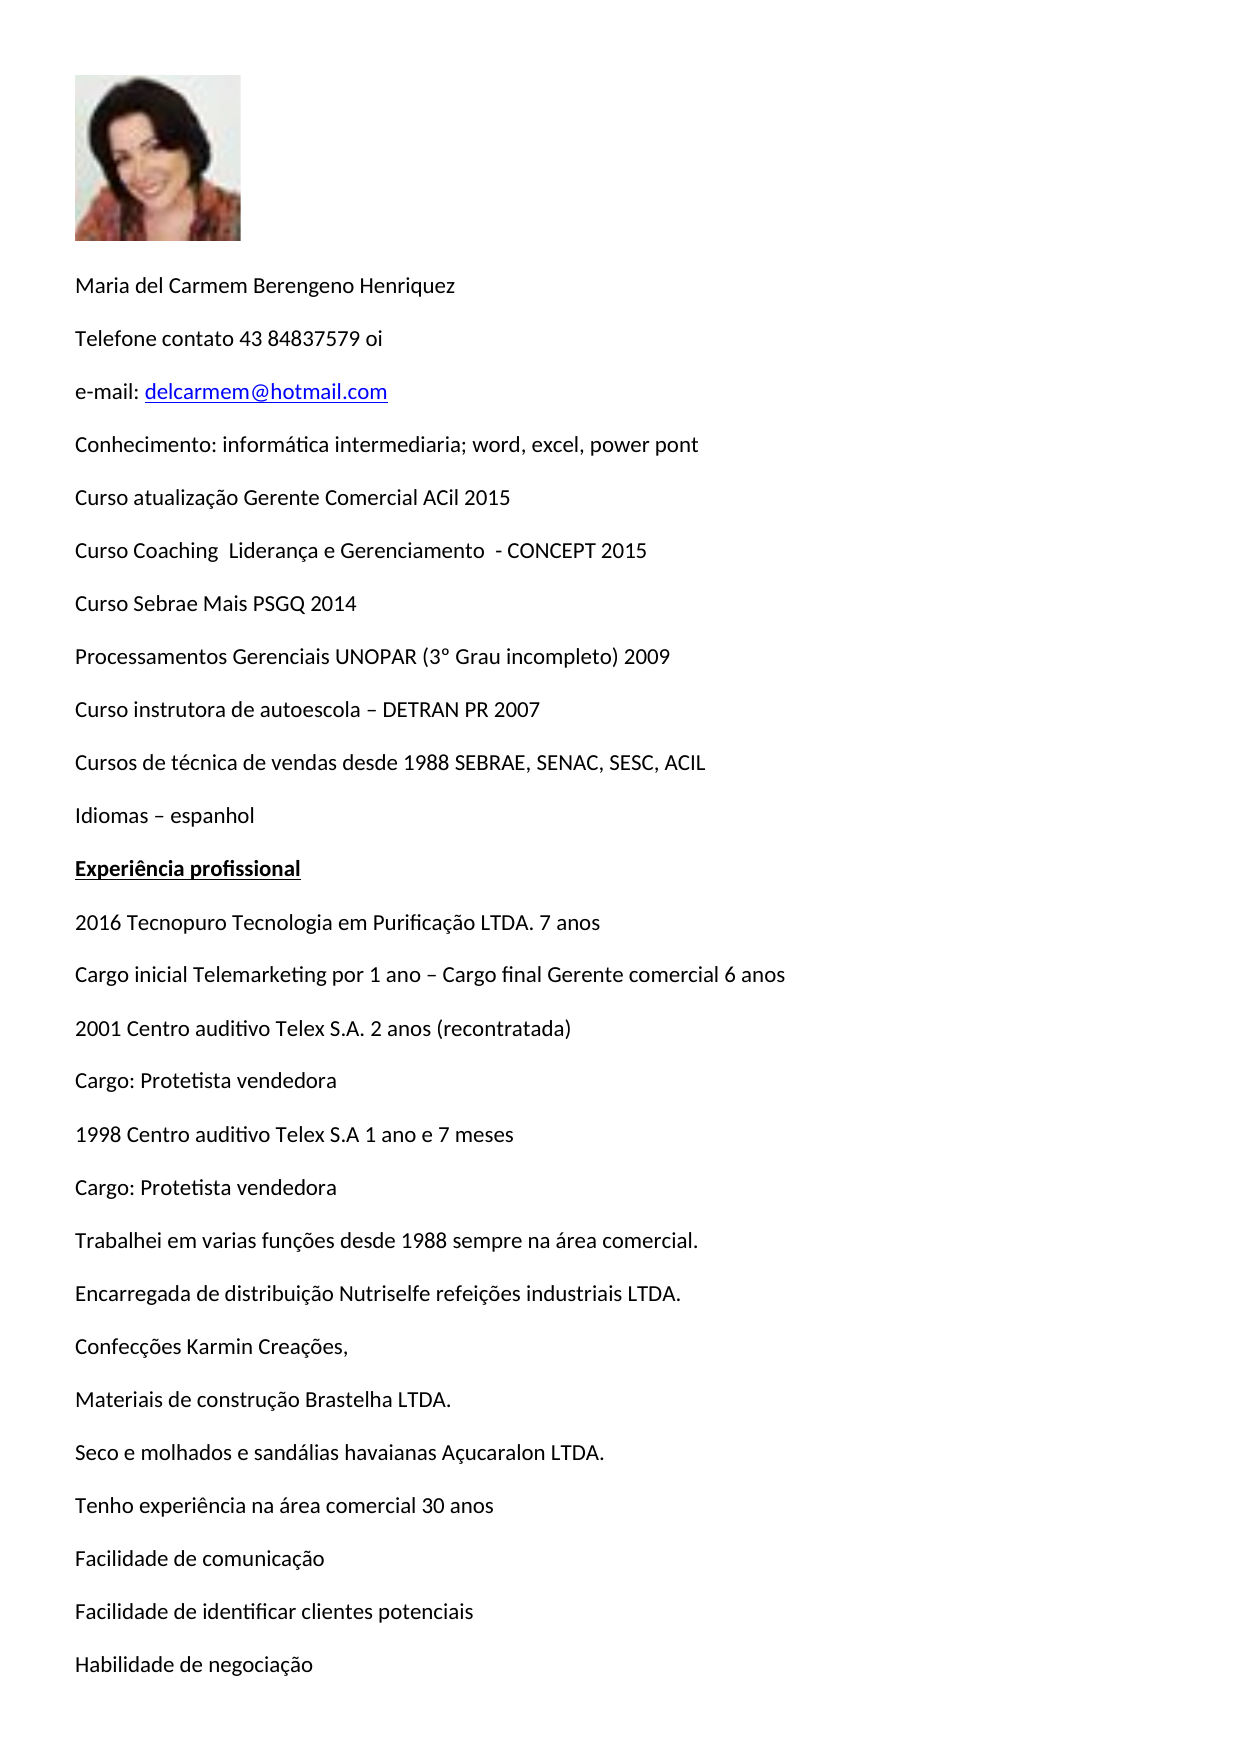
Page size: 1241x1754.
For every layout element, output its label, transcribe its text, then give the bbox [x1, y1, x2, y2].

text Telefone contato 43 84837579 oi [75, 324, 1165, 352]
text Cargo inicial Telemarketing por 1 ano – Cargo final Gerente comercial 6 anos [75, 961, 1165, 989]
text Maria del Carmem Berengeno Henriquez [75, 271, 1165, 299]
text 2001 Centro auditivo Telex S.A. 2 anos (recontratada) [75, 1014, 1165, 1042]
text Experiência profissional [75, 854, 1165, 883]
text Facilidade de identificar clientes potenciais [75, 1597, 1165, 1625]
text Seco e molhados e sandálias havaianas Açucaralon LTDA. [75, 1438, 1165, 1466]
text Tenho experiência na área comercial 30 anos [75, 1491, 1165, 1519]
text Confecções Karmin Creações, [75, 1332, 1165, 1360]
text Processamentos Gerenciais UNOPAR (3º Grau incompleto) 2009 [75, 642, 1165, 671]
text Cursos de técnica de vendas desde 1988 SEBRAE, SENAC, SESC, ACIL [75, 748, 1165, 777]
text Curso Sebrae Mais PSGQ 2014 [75, 589, 1165, 617]
text Cargo: Protetista vendedora [75, 1067, 1165, 1095]
text Cargo: Protetista vendedora [75, 1173, 1165, 1201]
text Materiais de construção Brastelha LTDA. [75, 1385, 1165, 1413]
text Trabalhei em varias funções desde 1988 sempre na área comercial. [75, 1226, 1165, 1254]
text Encarregada de distribuição Nutriselfe refeições industriais LTDA. [75, 1279, 1165, 1307]
text Habilidade de negociação [75, 1650, 1165, 1678]
text 2016 Tecnopuro Tecnologia em Purificação LTDA. 7 anos [75, 908, 1165, 936]
text Conhecimento: informática intermediaria; word, excel, power pont [75, 430, 1165, 458]
text Facilidade de comunicação [75, 1544, 1165, 1572]
text Idiomas – espanhol [75, 802, 1165, 829]
picture [75, 75, 241, 241]
text Curso atualização Gerente Comercial ACil 2015 [75, 483, 1165, 511]
text Curso instrutora de autoescola – DETRAN PR 2007 [75, 696, 1165, 723]
text 1998 Centro auditivo Telex S.A 1 ano e 7 meses [75, 1120, 1165, 1148]
text e-mail: delcarmem@hotmail.com [75, 377, 1165, 405]
text Curso Coaching Liderança e Gerenciamento - CONCEPT 2015 [75, 536, 1165, 564]
